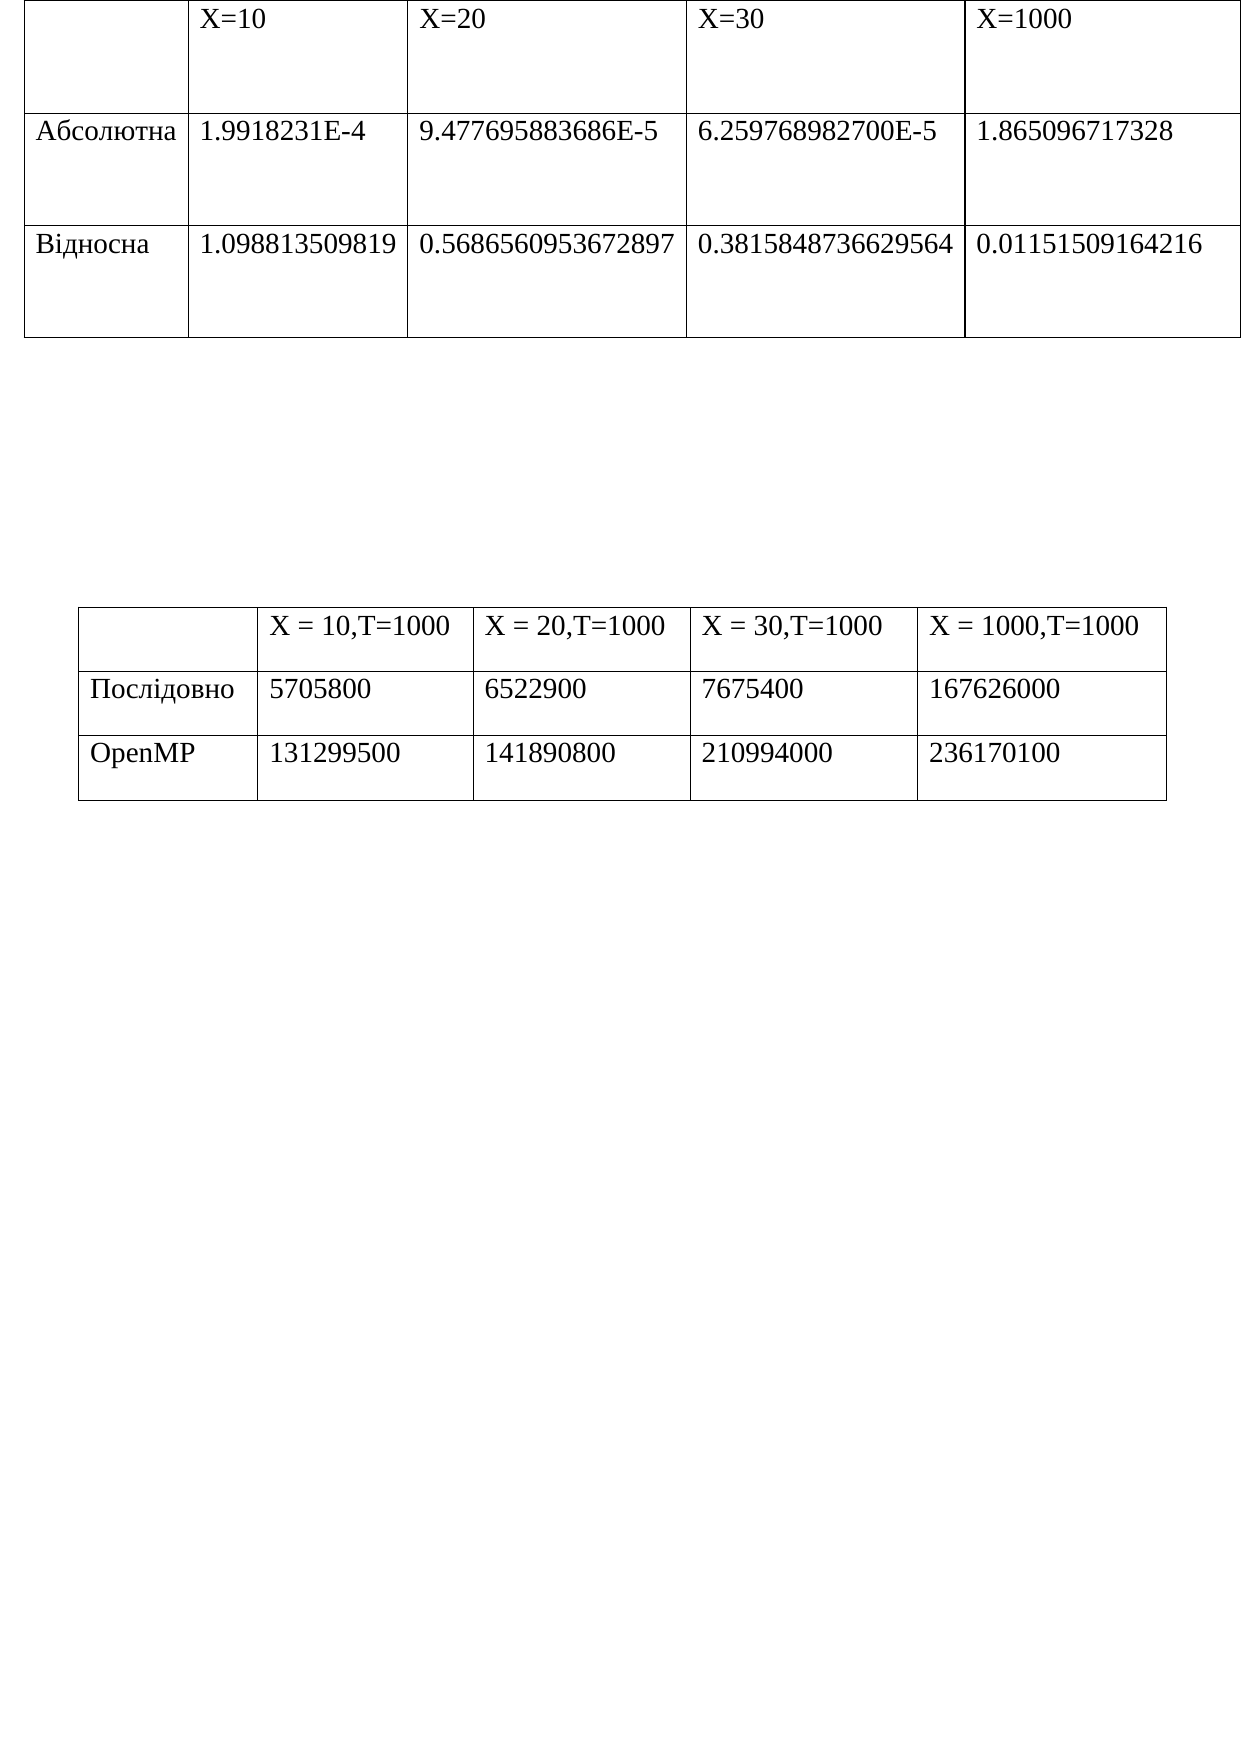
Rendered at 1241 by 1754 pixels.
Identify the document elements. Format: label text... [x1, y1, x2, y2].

table_cell 6522900 [474, 672, 690, 734]
table_cell Послідовно [79, 672, 257, 734]
table_cell Відносна [25, 226, 188, 337]
table_header Х=10 [189, 1, 407, 112]
table_cell 1.865096717328 [966, 114, 1240, 225]
table_header X = 20,T=1000 [474, 608, 690, 671]
table_header X = 30,T=1000 [691, 608, 917, 671]
table_cell 236170100 [918, 736, 1166, 800]
table_cell 5705800 [258, 672, 473, 734]
table_header [25, 1, 188, 112]
table_cell 0.3815848736629564 [687, 226, 964, 337]
table_cell Абсолютна [25, 114, 188, 225]
table_cell 141890800 [474, 736, 690, 800]
table_cell 167626000 [918, 672, 1166, 734]
table_header X = 10,T=1000 [258, 608, 473, 671]
table_header Х=1000 [966, 1, 1240, 112]
table_cell 1.9918231E-4 [189, 114, 407, 225]
table_cell 1.098813509819 [189, 226, 407, 337]
table_header X = 1000,T=1000 [918, 608, 1166, 671]
table_header Х=20 [408, 1, 686, 112]
table_header [79, 608, 257, 671]
table_cell 7675400 [691, 672, 917, 734]
table_cell 210994000 [691, 736, 917, 800]
table_cell 9.477695883686E-5 [408, 114, 686, 225]
table_cell 6.259768982700E-5 [687, 114, 964, 225]
table_cell 0.01151509164216 [966, 226, 1240, 337]
table_cell 0.5686560953672897 [408, 226, 686, 337]
table_cell 131299500 [258, 736, 473, 800]
table_header Х=30 [687, 1, 964, 112]
table_cell OpenMP [79, 736, 257, 800]
